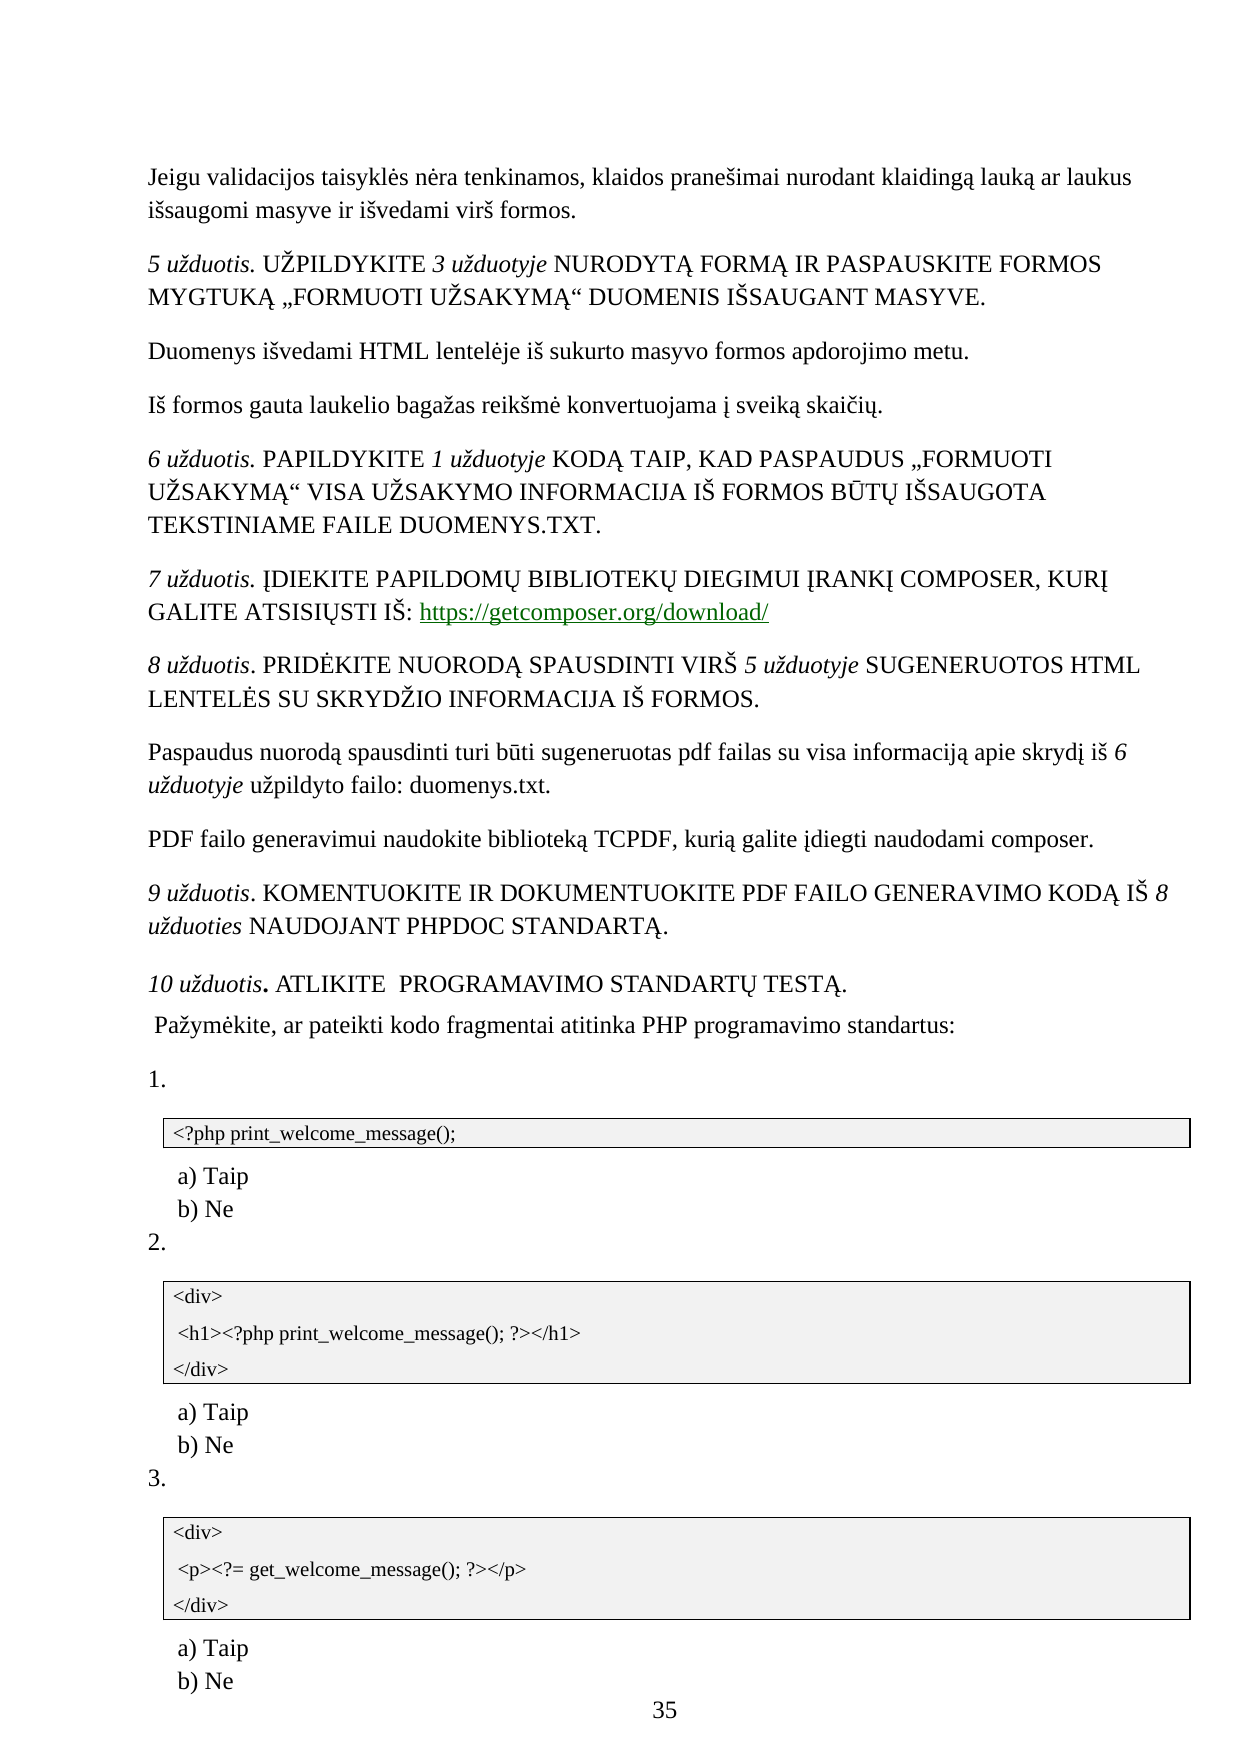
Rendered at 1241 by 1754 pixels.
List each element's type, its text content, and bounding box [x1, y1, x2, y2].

text 7 užduotis. ĮDIEKITE PAPILDOMŲ BIBLIOTEKŲ DIEGIMUI ĮRANKĮ COMPOSER, KURĮ GALITE ATSISIŲSTI IŠ: https://getcomposer.org/download/ [148, 564, 1181, 626]
text 1. [148, 1064, 1181, 1093]
text Pažymėkite, ar pateikti kodo fragmentai atitinka PHP programavimo standartus: [148, 1011, 1181, 1039]
text b) Ne [148, 1430, 1181, 1459]
text a) Taip [148, 1397, 1181, 1426]
text 9 užduotis. KOMENTUOKITE IR DOKUMENTUOKITE PDF FAILO GENERAVIMO KODĄ IŠ 8 užduoties NAUDOJANT PHPDOC STANDARTĄ. [148, 878, 1181, 940]
text 3. [148, 1463, 1181, 1492]
text <?php print_welcome_message(); [164, 1119, 1189, 1147]
text 6 užduotis. PAPILDYKITE 1 užduotyje KODĄ TAIP, KAD PASPAUDUS „FORMUOTI UŽSAKYMĄ“ VISA UŽSAKYMO INFORMACIJA IŠ FORMOS BŪTŲ IŠSAUGOTA TEKSTINIAME FAILE DUOMENYS.TXT. [148, 444, 1181, 539]
text <p><?= get_welcome_message(); ?></p> [164, 1553, 1189, 1581]
text 8 užduotis. PRIDĖKITE NUORODĄ SPAUSDINTI VIRŠ 5 užduotyje SUGENERUOTOS HTML LENTELĖS SU SKRYDŽIO INFORMACIJA IŠ FORMOS. [148, 651, 1181, 712]
subtitle 10 užduotis. ATLIKITE PROGRAMAVIMO STANDARTŲ TESTĄ. [148, 969, 1181, 998]
text </div> [164, 1590, 1189, 1619]
text b) Ne [148, 1666, 1181, 1694]
text <div> [164, 1282, 1189, 1308]
text PDF failo generavimui naudokite biblioteką TCPDF, kurią galite įdiegti naudodami composer. [148, 824, 1181, 853]
text </div> [164, 1354, 1189, 1383]
text a) Taip [148, 1161, 1181, 1190]
text Paspaudus nuorodą spausdinti turi būti sugeneruotas pdf failas su visa informaciją apie skrydį iš 6 užduotyje užpildyto failo: duomenys.txt. [148, 737, 1181, 799]
text Iš formos gauta laukelio bagažas reikšmė konvertuojama į sveiką skaičių. [148, 390, 1181, 419]
text b) Ne [148, 1194, 1181, 1223]
text a) Taip [148, 1633, 1181, 1661]
text Jeigu validacijos taisyklės nėra tenkinamos, klaidos pranešimai nurodant klaidingą lauką ar laukus išsaugomi masyve ir išvedami virš formos. [148, 162, 1181, 224]
text 2. [148, 1227, 1181, 1256]
text <h1><?php print_welcome_message(); ?></h1> [164, 1317, 1189, 1345]
text <div> [164, 1518, 1189, 1544]
text 5 užduotis. UŽPILDYKITE 3 užduotyje NURODYTĄ FORMĄ IR PASPAUSKITE FORMOS MYGTUKĄ „FORMUOTI UŽSAKYMĄ“ DUOMENIS IŠSAUGANT MASYVE. [148, 249, 1181, 311]
text Duomenys išvedami HTML lentelėje iš sukurto masyvo formos apdorojimo metu. [148, 336, 1181, 365]
